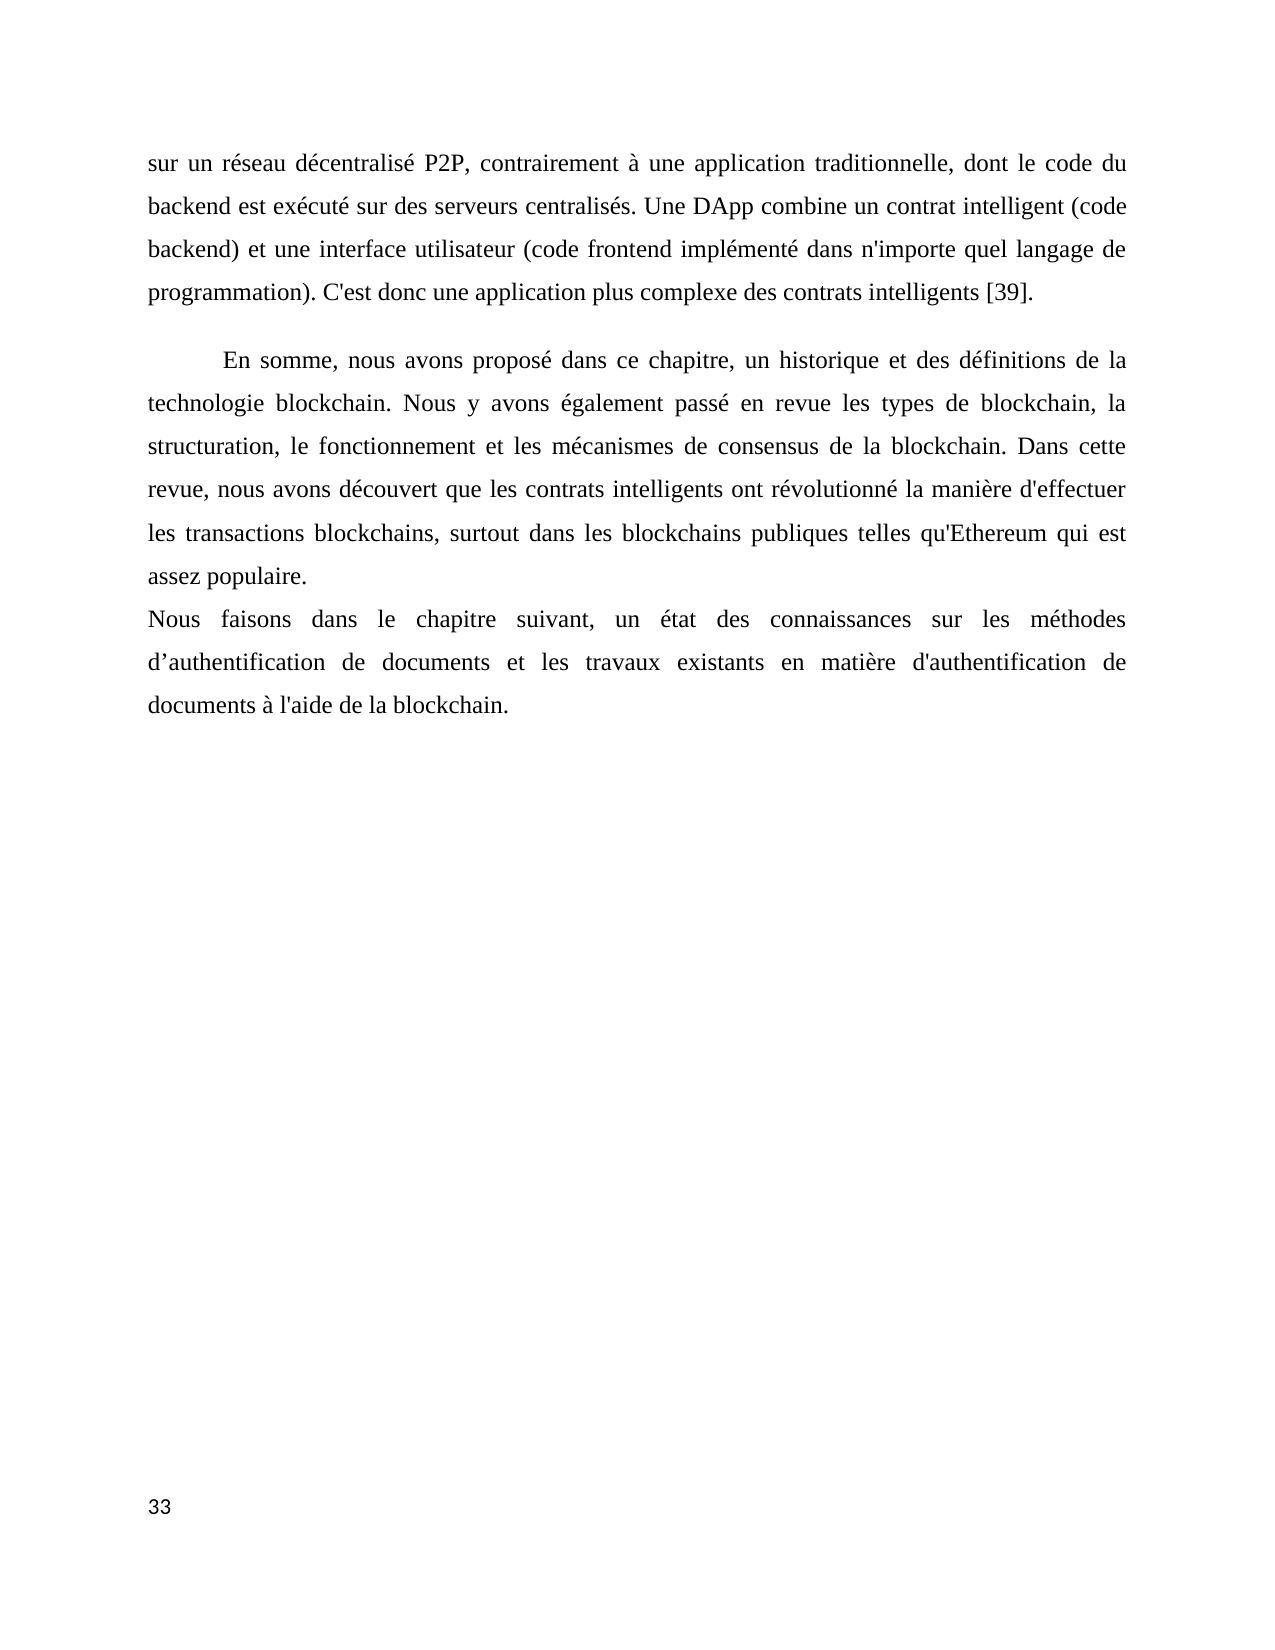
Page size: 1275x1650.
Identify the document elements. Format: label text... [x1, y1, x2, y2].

text Nous faisons dans le chapitre suivant, un état des connaissances sur les méthodes d’authentification de documents et les travaux existants en matière d'authentification de documents à l'aide de la blockchain. [148, 604, 1127, 719]
text En somme, nous avons proposé dans ce chapitre, un historique et des définitions de la technologie blockchain. Nous y avons également passé en revue les types de blockchain, la structuration, le fonctionnement et les mécanismes de consensus de la blockchain. Dans cette revue, nous avons découvert que les contrats intelligents ont révolutionné la manière d'effectuer les transactions blockchains, surtout dans les blockchains publiques telles qu'Ethereum qui est assez populaire. [148, 345, 1127, 589]
